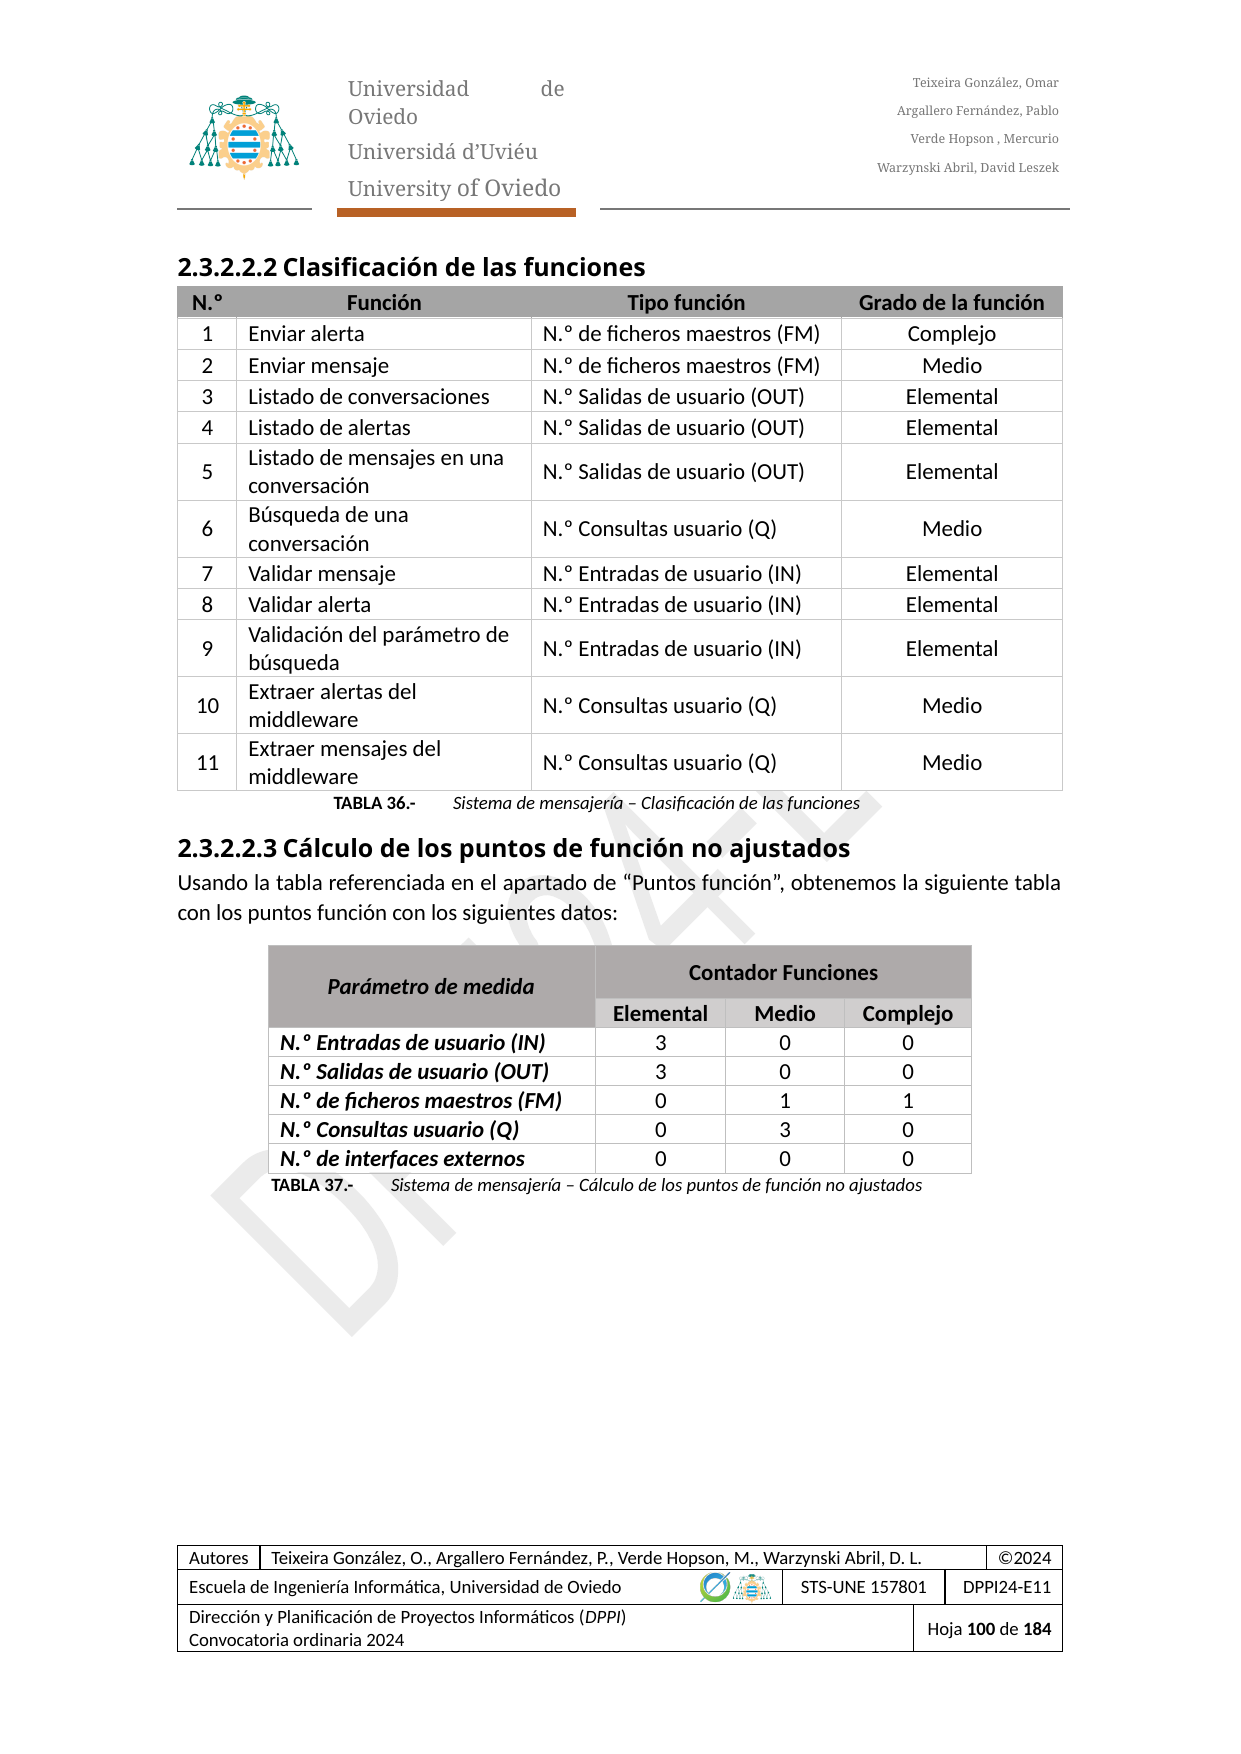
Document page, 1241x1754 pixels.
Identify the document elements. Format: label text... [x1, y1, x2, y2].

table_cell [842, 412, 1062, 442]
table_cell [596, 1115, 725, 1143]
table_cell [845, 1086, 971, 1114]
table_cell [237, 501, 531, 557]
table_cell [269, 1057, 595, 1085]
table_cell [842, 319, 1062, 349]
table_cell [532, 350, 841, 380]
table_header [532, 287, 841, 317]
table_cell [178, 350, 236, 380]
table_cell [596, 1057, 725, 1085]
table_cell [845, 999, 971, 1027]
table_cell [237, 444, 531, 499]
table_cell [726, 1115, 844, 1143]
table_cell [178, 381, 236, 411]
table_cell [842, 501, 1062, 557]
picture [188, 94, 301, 182]
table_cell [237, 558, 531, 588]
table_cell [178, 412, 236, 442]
text Usando la tabla referenciada en el apartado de “Puntos función”, obtenemos la siguiente tabla con los puntos función con los siguientes datos: [177, 868, 1063, 926]
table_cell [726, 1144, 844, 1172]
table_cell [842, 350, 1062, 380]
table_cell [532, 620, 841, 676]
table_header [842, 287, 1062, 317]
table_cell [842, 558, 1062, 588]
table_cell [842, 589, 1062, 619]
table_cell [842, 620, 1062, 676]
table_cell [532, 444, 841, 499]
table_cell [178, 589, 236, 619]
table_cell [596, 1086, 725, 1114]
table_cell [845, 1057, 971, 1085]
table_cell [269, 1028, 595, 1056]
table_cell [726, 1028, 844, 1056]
text Sistema de mensajería – Cálculo de los puntos de función no ajustados [215, 1173, 1063, 1196]
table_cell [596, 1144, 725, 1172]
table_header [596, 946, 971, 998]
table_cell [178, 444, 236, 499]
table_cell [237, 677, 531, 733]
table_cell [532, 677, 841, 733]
subtitle Clasificación de las funciones [177, 249, 1063, 283]
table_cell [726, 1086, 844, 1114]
subtitle Cálculo de los puntos de función no ajustados [177, 831, 1063, 865]
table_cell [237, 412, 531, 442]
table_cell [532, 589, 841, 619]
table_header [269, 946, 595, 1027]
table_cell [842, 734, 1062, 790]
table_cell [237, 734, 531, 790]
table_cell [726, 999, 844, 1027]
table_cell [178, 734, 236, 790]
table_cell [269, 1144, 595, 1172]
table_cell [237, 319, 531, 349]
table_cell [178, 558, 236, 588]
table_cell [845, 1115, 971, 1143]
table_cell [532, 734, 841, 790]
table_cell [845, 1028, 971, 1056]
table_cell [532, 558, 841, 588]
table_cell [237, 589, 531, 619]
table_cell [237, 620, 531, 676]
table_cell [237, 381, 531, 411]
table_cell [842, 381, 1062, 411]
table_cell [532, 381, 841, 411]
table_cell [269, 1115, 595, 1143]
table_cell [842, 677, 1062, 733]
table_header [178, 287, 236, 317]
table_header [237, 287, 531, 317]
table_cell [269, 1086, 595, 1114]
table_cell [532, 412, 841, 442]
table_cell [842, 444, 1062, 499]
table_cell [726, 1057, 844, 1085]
picture [698, 1570, 772, 1605]
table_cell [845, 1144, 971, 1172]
text Sistema de mensajería – Clasificación de las funciones [215, 791, 1063, 814]
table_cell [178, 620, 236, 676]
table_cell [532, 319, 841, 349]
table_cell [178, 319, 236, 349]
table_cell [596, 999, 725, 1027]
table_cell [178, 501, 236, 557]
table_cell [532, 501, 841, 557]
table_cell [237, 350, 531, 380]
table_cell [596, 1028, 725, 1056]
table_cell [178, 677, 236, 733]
